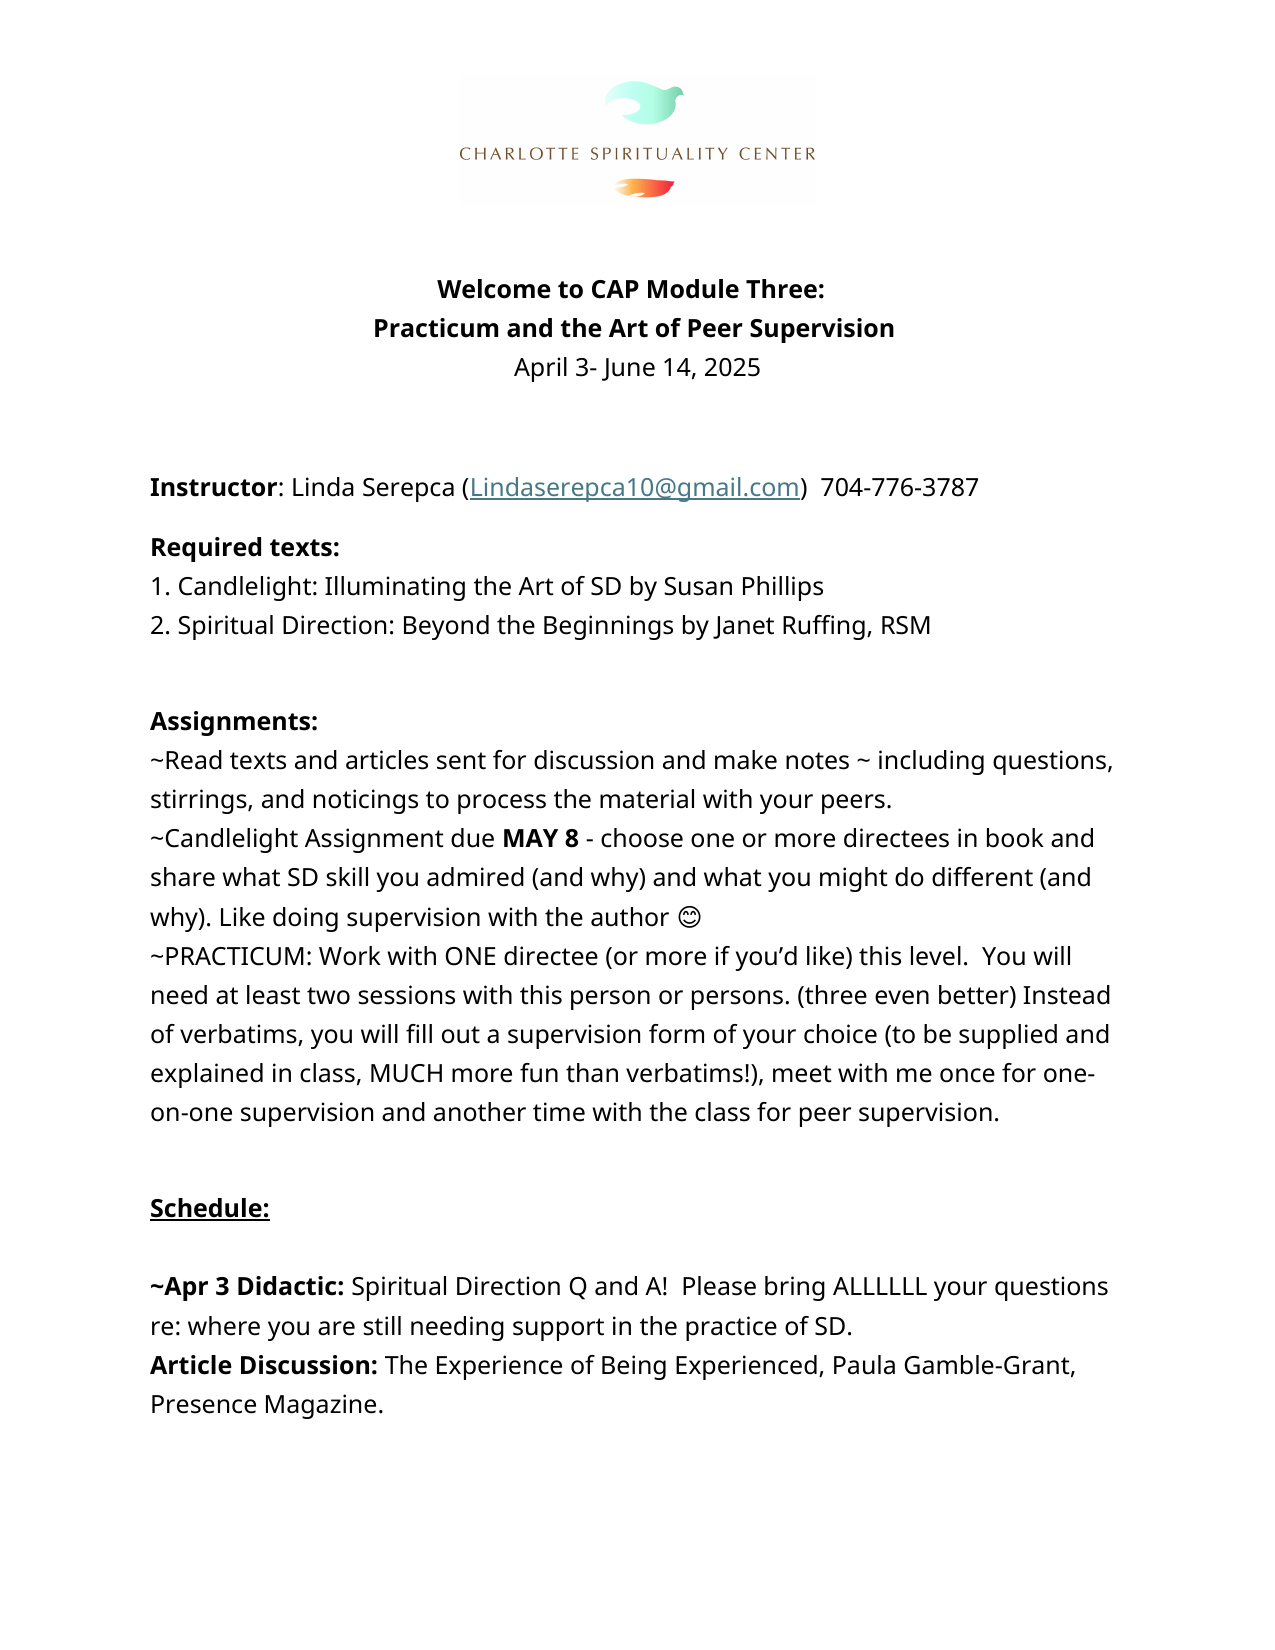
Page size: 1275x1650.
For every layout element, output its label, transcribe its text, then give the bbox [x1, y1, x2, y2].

text Required texts: 1. Candlelight: Illuminating the Art of SD by Susan Phillips 2. Spiritual Direction: Beyond the Beginnings by Janet Ruffing, RSM [150, 529, 1125, 678]
text Schedule: ~Apr 3 Didactic: Spiritual Direction Q and A! Please bring ALLLLLL your questions re: where you are still needing support in the practice of SD. Article Discussion: The Experience of Being Experienced, Paula Gamble-Grant, Presence Magazine. [150, 1191, 1125, 1456]
picture [460, 75, 815, 205]
text Assignments: ~Read texts and articles sent for discussion and make notes ~ including questions, stirrings, and noticings to process the material with your peers. ~Candlelight Assignment due MAY 8 - choose one or more directees in book and share what SD skill you admired (and why) and what you might do different (and why). Like doing supervision with the author ~PRACTICUM: Work with ONE directee (or more if you’d like) this level. You will need at least two sessions with this person or persons. (three even better) Instead of verbatims, you will fill out a supervision form of your choice (to be supplied and explained in class, MUCH more fun than verbatims!), meet with me once for one-on-one supervision and another time with the class for peer supervision. [150, 703, 1125, 1165]
text Welcome to CAP Module Three: Practicum and the Art of Peer Supervision April 3- June 14, 2025 [150, 271, 1125, 384]
text Instructor: Linda Serepca (Lindaserepca10@gmail.com) 704-776-3787 [150, 469, 1125, 504]
